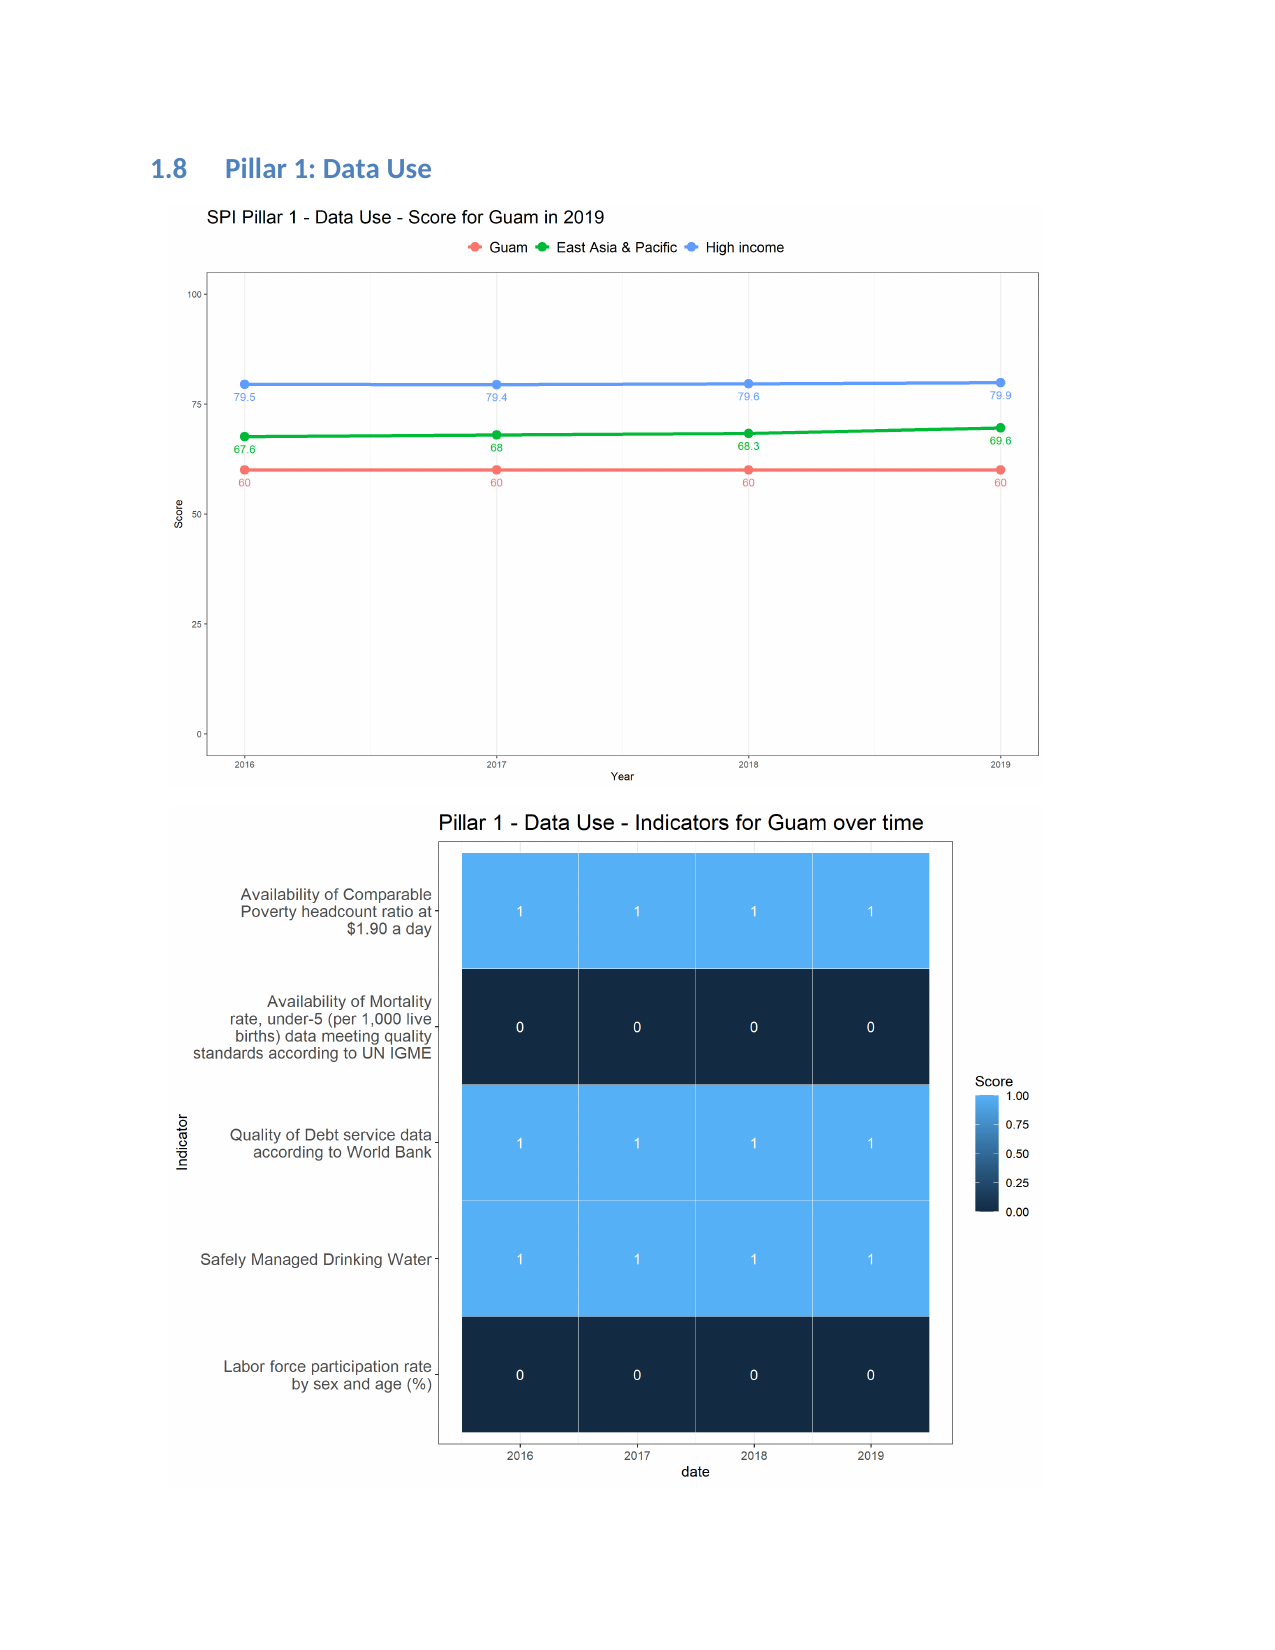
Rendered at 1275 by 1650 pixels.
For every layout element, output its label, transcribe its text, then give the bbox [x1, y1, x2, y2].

subtitle 1.8 Pillar 1: Data Use [150, 150, 1125, 186]
picture [168, 204, 1044, 788]
picture [168, 806, 1044, 1487]
